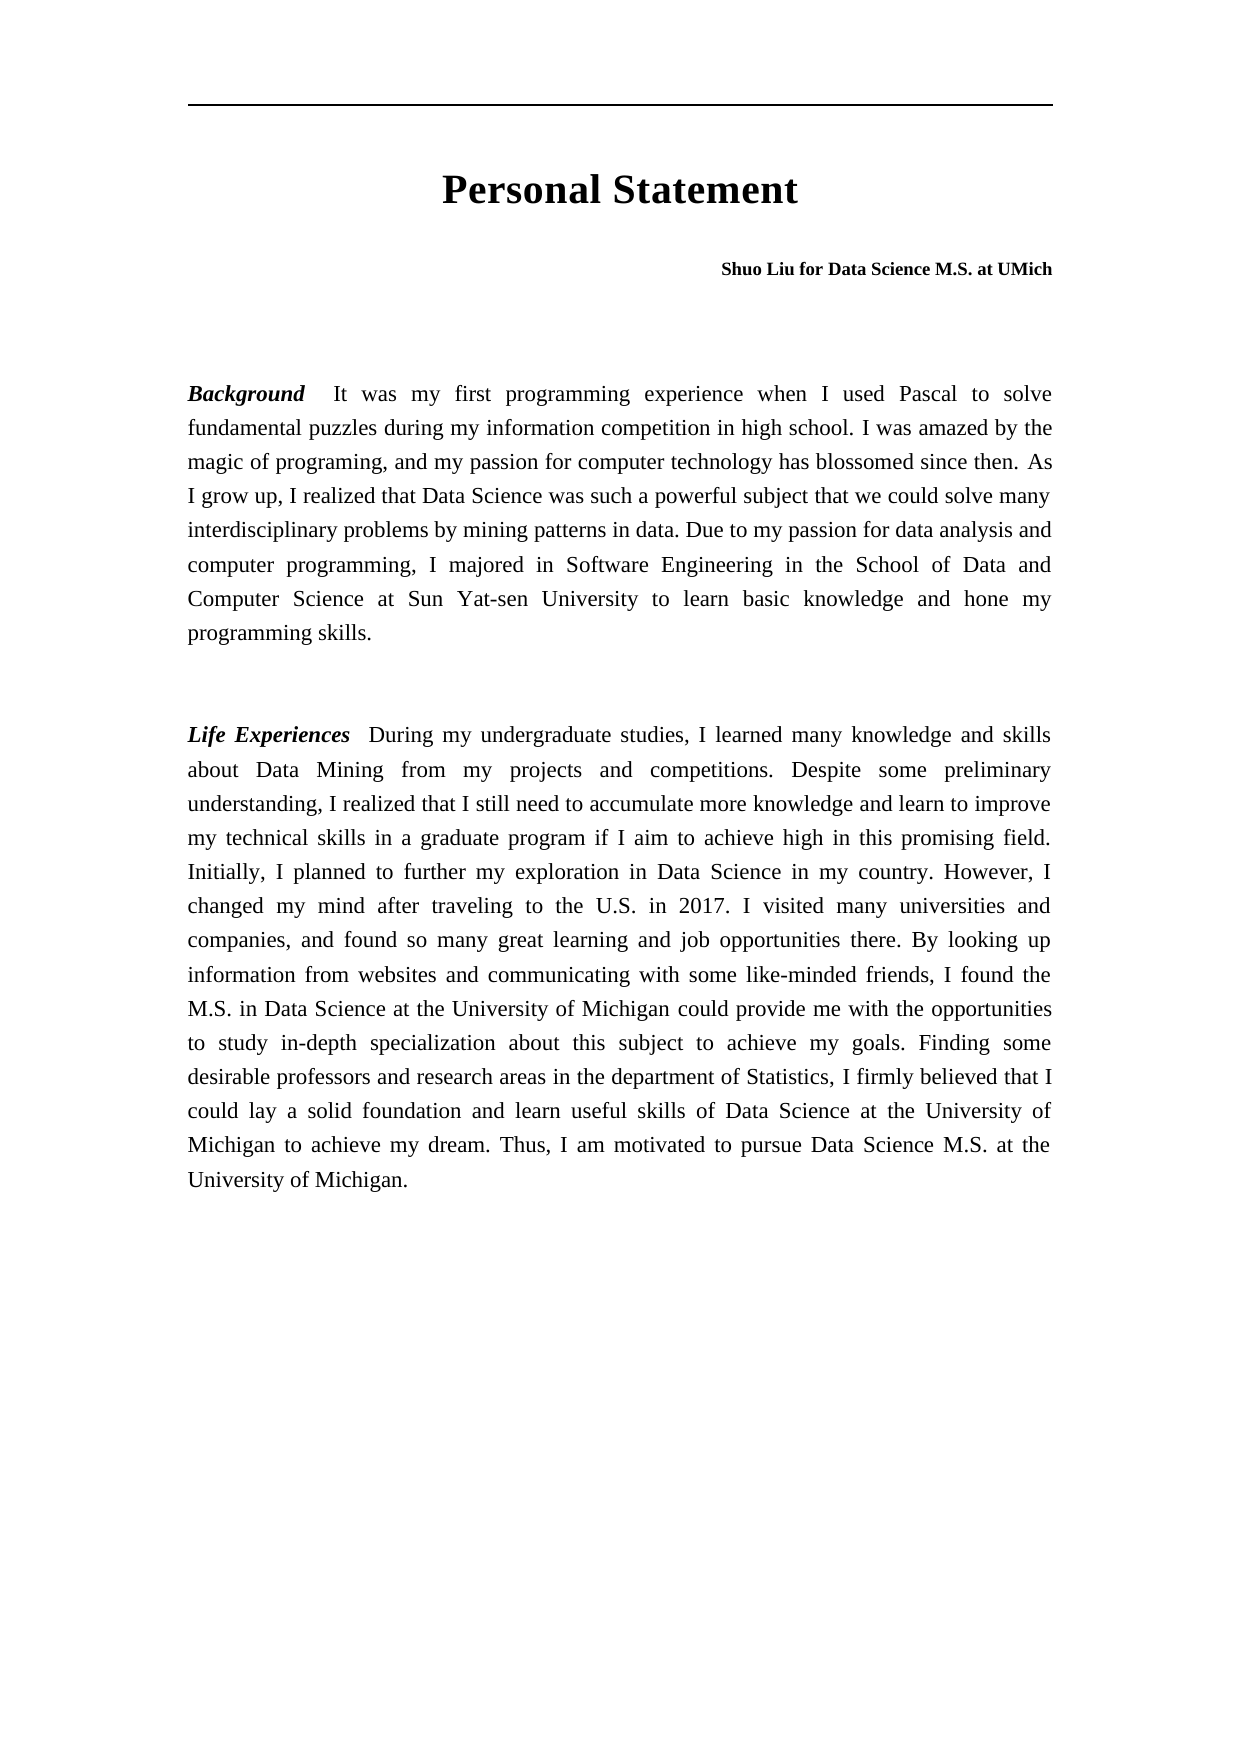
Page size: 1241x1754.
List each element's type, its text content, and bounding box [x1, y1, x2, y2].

text Background It was my first programming experience when I used Pascal to solve fundamental puzzles during my information competition in high school. I was amazed by the magic of programing, and my passion for computer technology has blossomed since then. As I grow up, I realized that Data Science was such a powerful subject that we could solve many interdisciplinary problems by mining patterns in data. Due to my passion for data analysis and computer programming, I majored in Software Engineering in the School of Data and Computer Science at Sun Yat-sen University to learn basic knowledge and hone my programming skills. [187, 380, 1053, 645]
text Shuo Liu for Data Science M.S. at UMich [187, 258, 1053, 279]
text Life Experiences During my undergraduate studies, I learned many knowledge and skills about Data Mining from my projects and competitions. Despite some preliminary understanding, I realized that I still need to accumulate more knowledge and learn to improve my technical skills in a graduate program if I aim to achieve high in this promising field. Initially, I planned to further my exploration in Data Science in my country. However, I changed my mind after traveling to the U.S. in 2017. I visited many universities and companies, and found so many great learning and job opportunities there. By looking up information from websites and communicating with some like-minded friends, I found the M.S. in Data Science at the University of Michigan could provide me with the opportunities to study in-depth specialization about this subject to achieve my goals. Finding some desirable professors and research areas in the department of Statistics, I firmly believed that I could lay a solid foundation and learn useful skills of Data Science at the University of Michigan to achieve my dream. Thus, I am motivated to pursue Data Science M.S. at the University of Michigan. [187, 721, 1053, 1192]
text Personal Statement [187, 164, 1053, 212]
